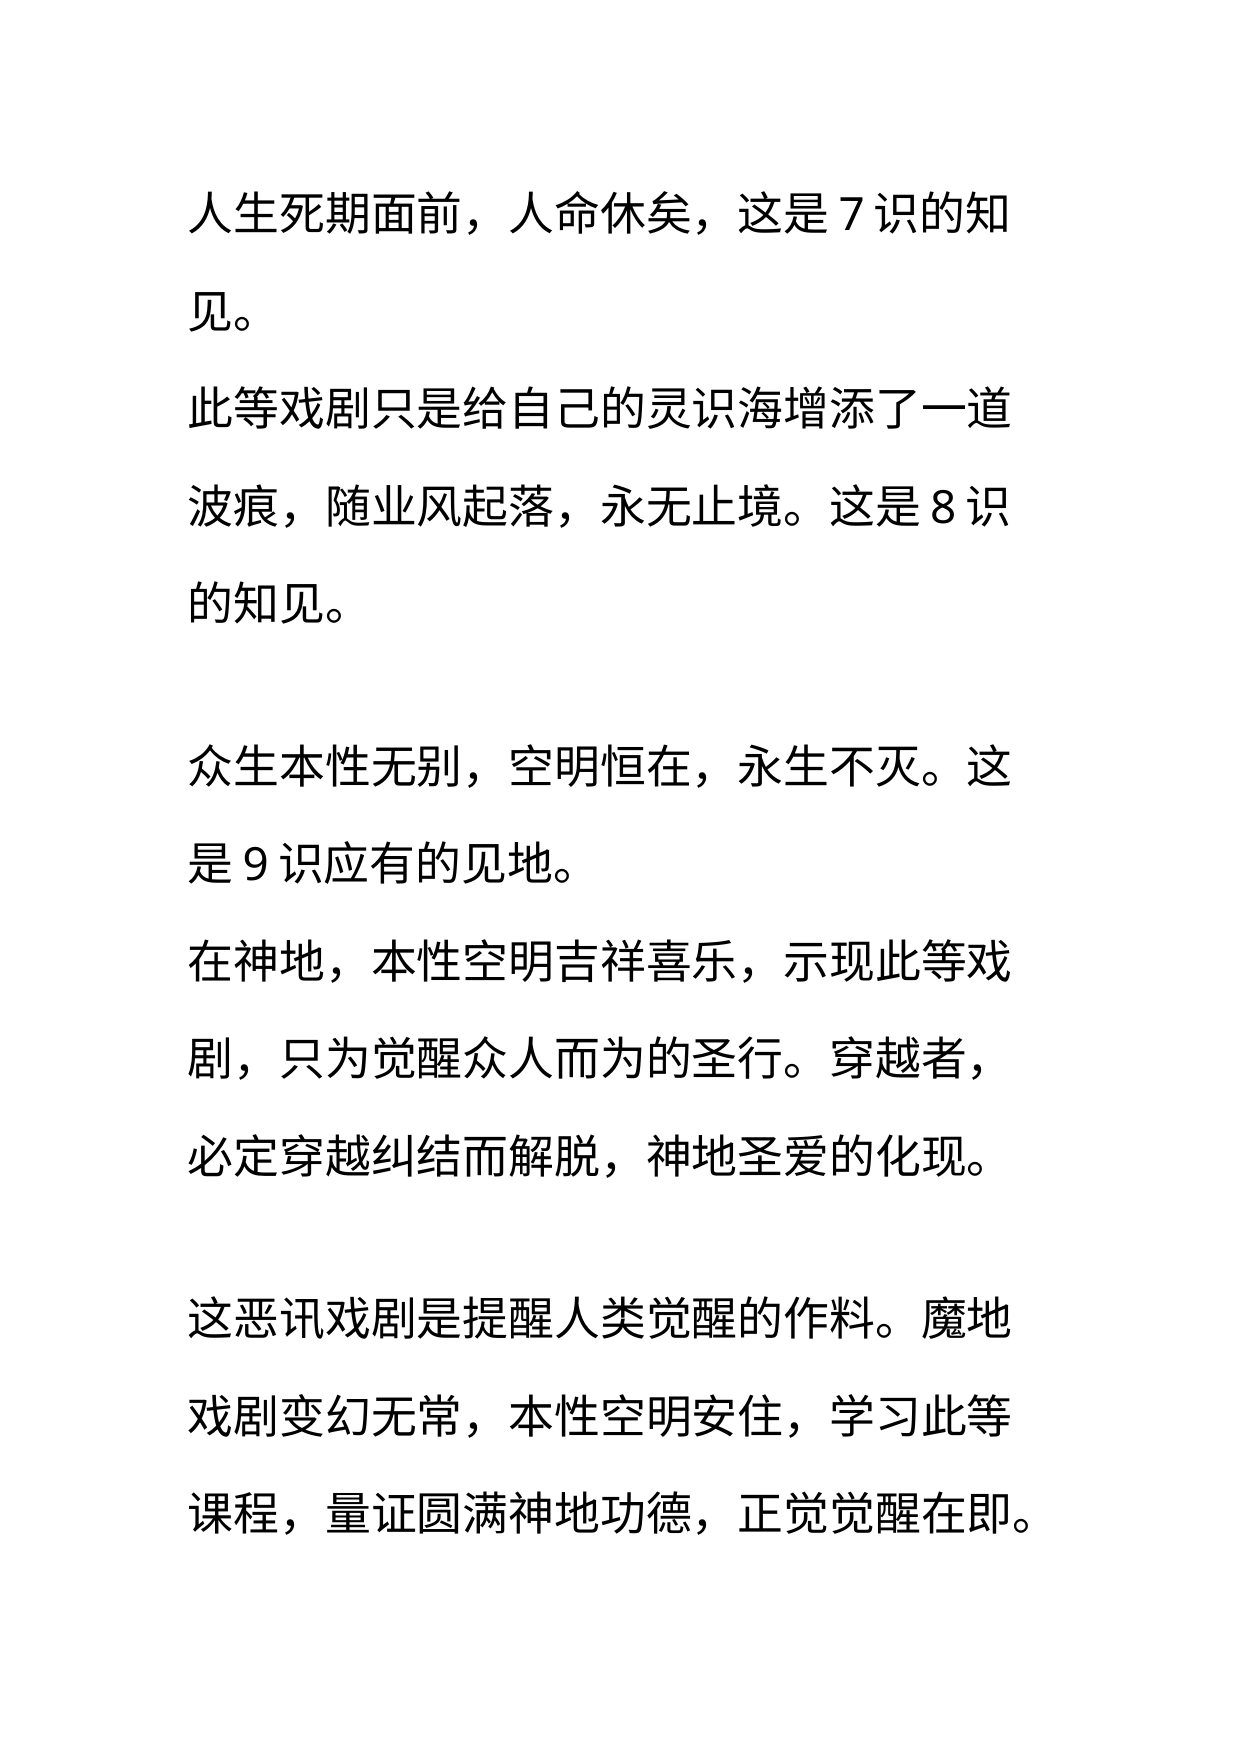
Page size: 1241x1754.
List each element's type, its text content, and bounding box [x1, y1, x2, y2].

text 人生死期面前，人命休矣，这是7识的知见。 [187, 162, 1053, 357]
text 在神地，本性空明吉祥喜乐，示现此等戏剧，只为觉醒众人而为的圣行。穿越者，必定穿越纠结而解脱，神地圣爱的化现。 [187, 909, 1053, 1202]
text 此等戏剧只是给自己的灵识海增添了一道波痕，随业风起落，永无止境。这是8识的知见。 [187, 357, 1053, 649]
text 众生本性无别，空明恒在，永生不灭。这是9识应有的见地。 [187, 649, 1053, 909]
text 这恶讯戏剧是提醒人类觉醒的作料。魔地戏剧变幻无常，本性空明安住，学习此等课程，量证圆满神地功德，正觉觉醒在即。 [187, 1202, 1053, 1559]
